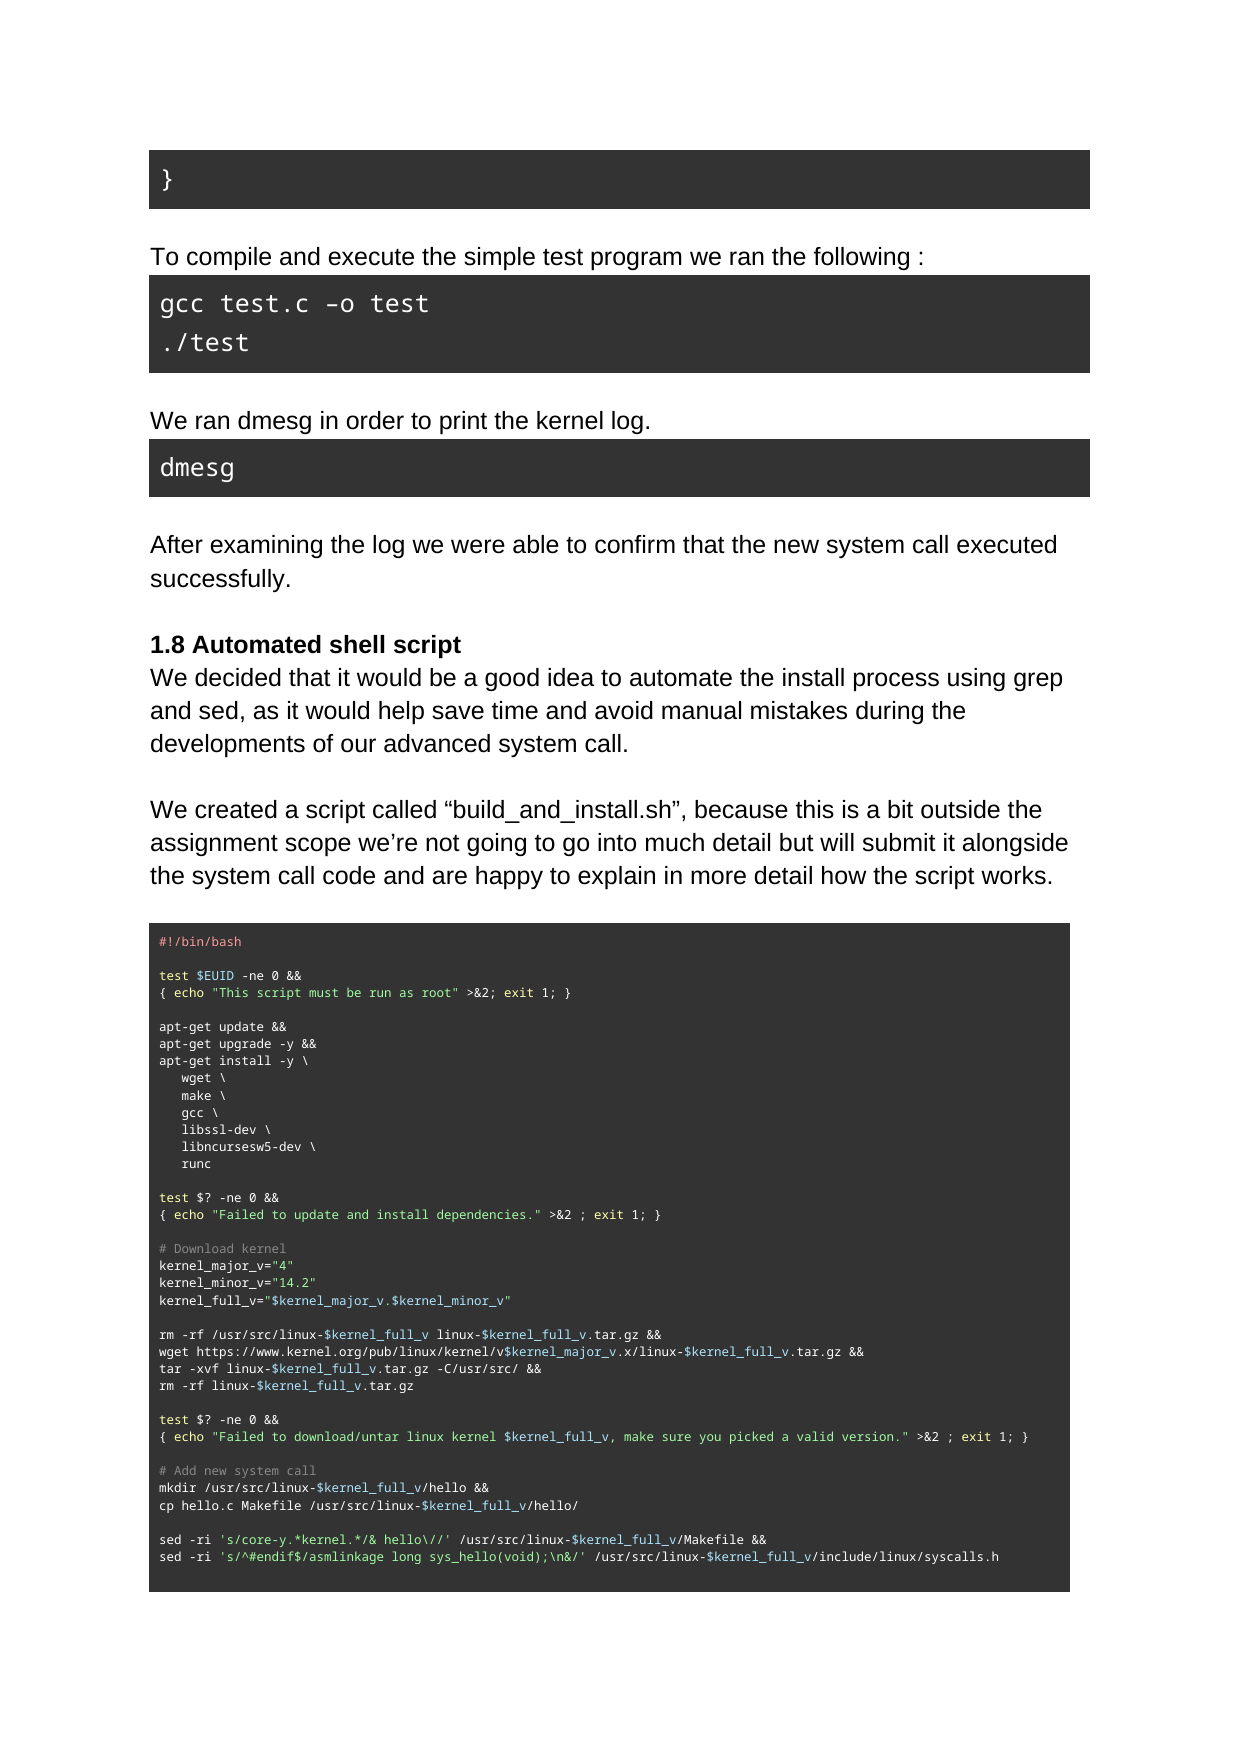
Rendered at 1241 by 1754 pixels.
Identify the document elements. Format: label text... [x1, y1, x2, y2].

text To compile and execute the simple test program we ran the following : [150, 242, 1090, 271]
table_header dmesg [149, 439, 1090, 497]
text After examining the log we were able to confirm that the new system call executed successfully. [150, 531, 1090, 592]
text We ran dmesg in order to print the kernel log. [150, 406, 1090, 434]
table_header gcc test.c –o test ./test [149, 275, 1090, 373]
text We created a script called “build_and_install.sh”, because this is a bit outside the assignment scope we’re not going to go into much detail but will submit it alongside the system call code and are happy to explain in more detail how the script works. [150, 795, 1090, 889]
text 1.8 Automated shell script [150, 629, 1090, 658]
text We decided that it would be a good idea to automate the install process using grep and sed, as it would help save time and avoid manual mistakes during the developments of our advanced system call. [150, 663, 1090, 757]
